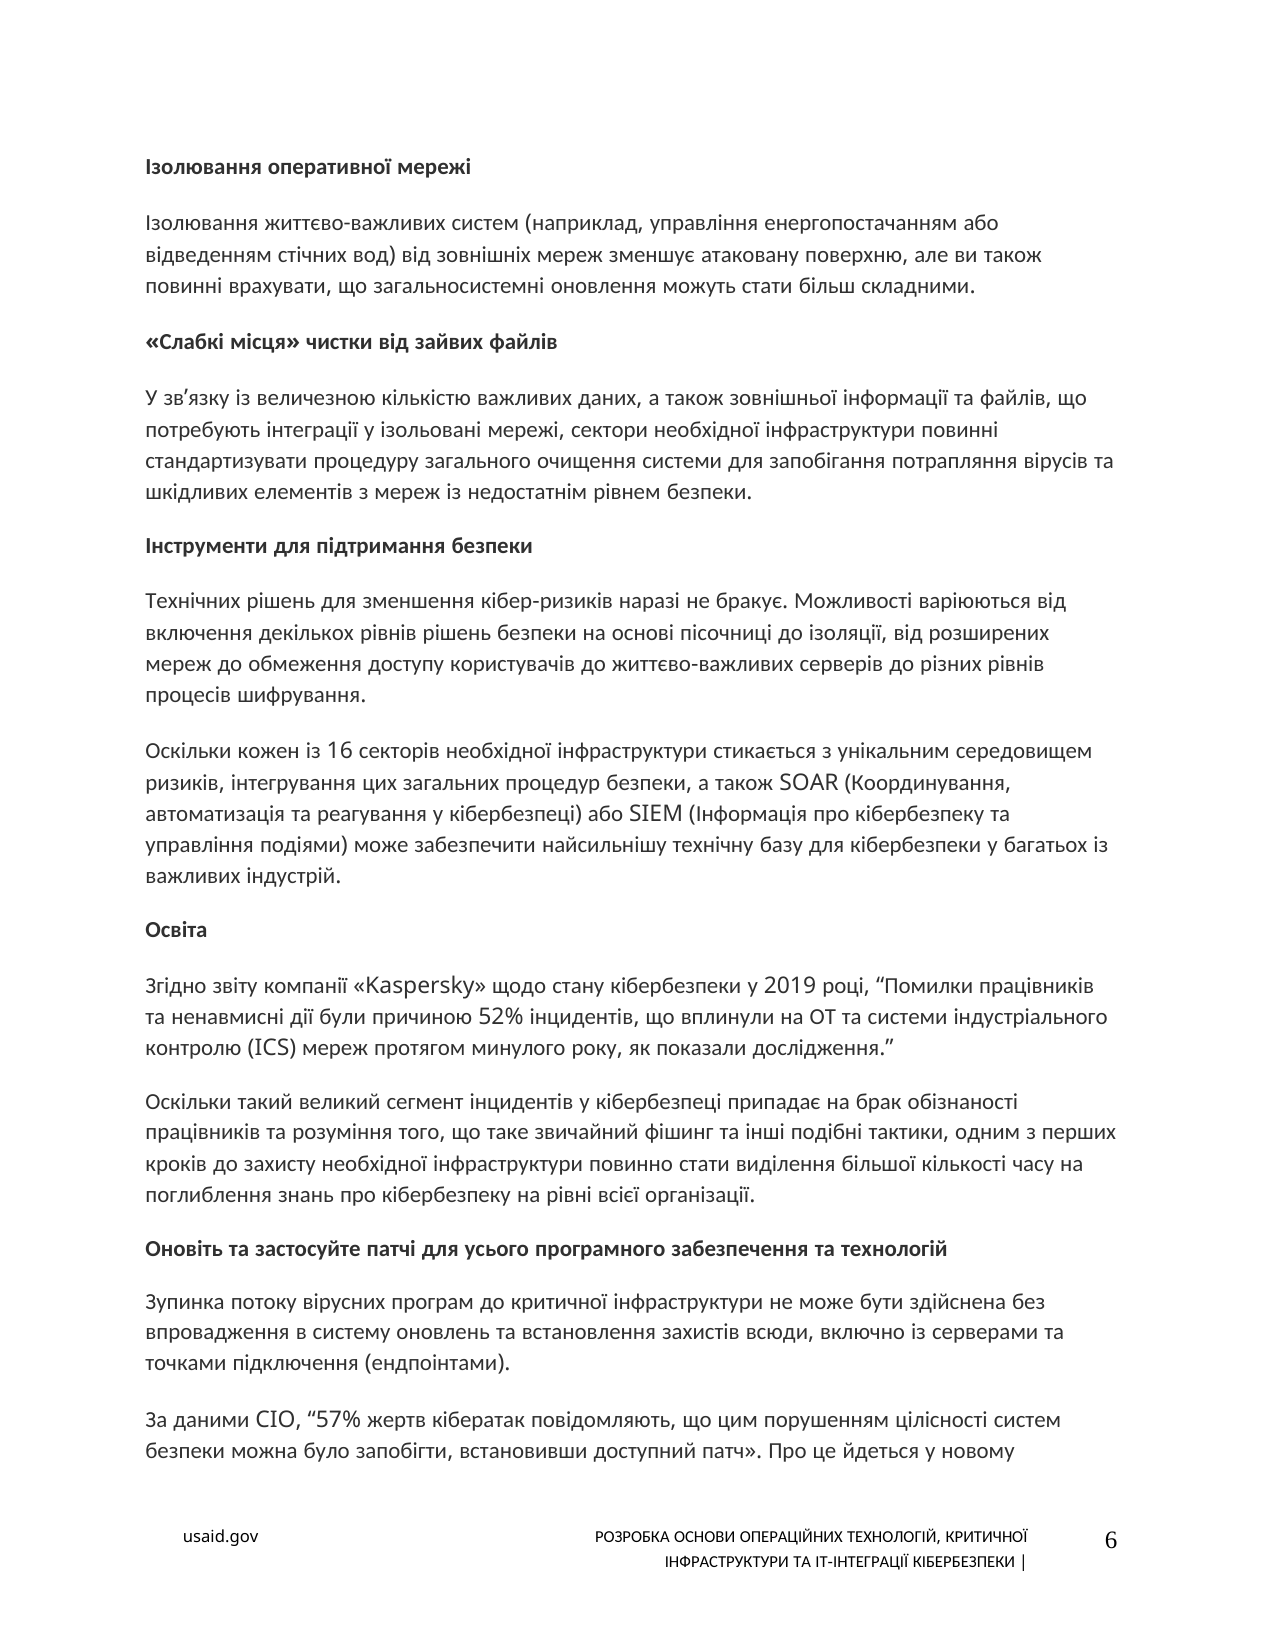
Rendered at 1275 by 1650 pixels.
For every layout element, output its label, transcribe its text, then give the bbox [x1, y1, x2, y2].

text Оскільки кожен із 16 секторів необхідної інфраструктури стикається з унікальним середовищем ризиків, інтегрування цих загальних процедур безпеки, а також SOAR (Координування, автоматизація та реагування у кібербезпеці) або SIEM (Інформація про кібербезпеку та управління подіями) може забезпечити найсильнішу технічну базу для кібербезпеки у багатьох із важливих індустрій. [145, 734, 1117, 891]
text «Слабкі місця» чистки від зайвих файлів [145, 325, 1117, 356]
text Ізолювання життєво-важливих систем (наприклад, управління енергопостачанням або відведенням стічних вод) від зовнішніх мереж зменшує атаковану поверхню, але ви також повинні врахувати, що загальносистемні оновлення можуть стати більш складними. [145, 206, 1117, 300]
text Ізолювання оперативної мережі [145, 150, 1117, 181]
text Згідно звіту компанії «Kaspersky» щодо стану кібербезпеки у 2019 році, “Помилки працівників та ненавмисні дії були причиною 52% інцидентів, що вплинули на ОТ та системи індустріального контролю (ICS) мереж протягом минулого року, як показали дослідження.” [145, 968, 1117, 1062]
text У зв’язку із величезною кількістю важливих даних, а також зовнішньої інформації та файлів, що потребують інтеграції у ізольовані мережі, сектори необхідної інфраструктури повинні стандартизувати процедуру загального очищення системи для запобігання потрапляння вірусів та шкідливих елементів з мереж із недостатнім рівнем безпеки. [145, 381, 1117, 506]
text Інструменти для підтримання безпеки [145, 531, 1117, 559]
text Зупинка потоку вірусних програм до критичної інфраструктури не може бути здійснена без впровадження в систему оновлень та встановлення захистів всюди, включно із серверами та точками підключення (ендпоінтами). [145, 1287, 1117, 1378]
text Оскільки такий великий сегмент інцидентів у кібербезпеці припадає на брак обізнаності працівників та розуміння того, що таке звичайний фішинг та інші подібні тактики, одним з перших кроків до захисту необхідної інфраструктури повинно стати виділення більшої кількості часу на поглиблення знань про кібербезпеку на рівні всієї організації. [145, 1087, 1117, 1209]
text Технічних рішень для зменшення кібер-ризиків наразі не бракує. Можливості варіюються від включення декількох рівнів рішень безпеки на основі пісочниці до ізоляції, від розширених мереж до обмеження доступу користувачів до життєво-важливих серверів до різних рівнів процесів шифрування. [145, 584, 1117, 709]
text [145, 1403, 1117, 1465]
text Оновіть та застосуйте патчі для усього програмного забезпечення та технологій [145, 1234, 1117, 1262]
text Освіта [145, 916, 1117, 943]
